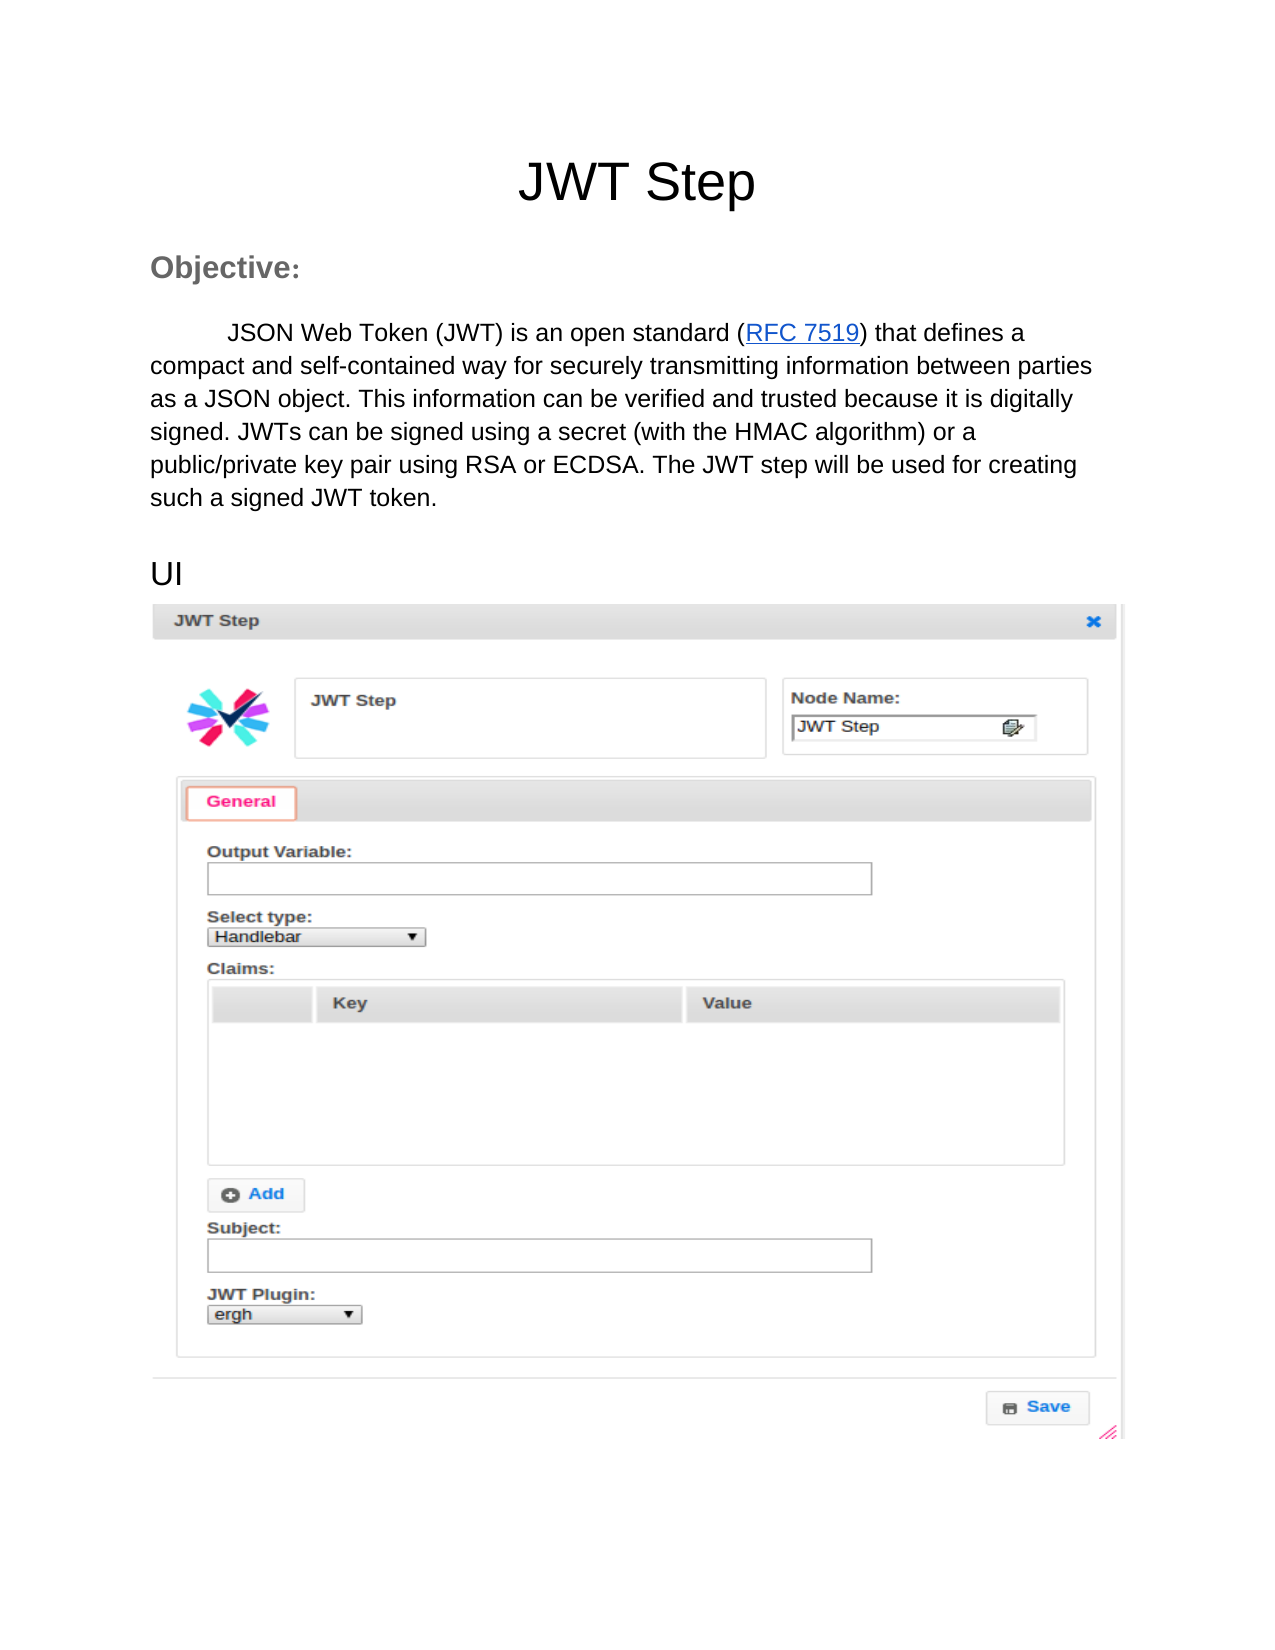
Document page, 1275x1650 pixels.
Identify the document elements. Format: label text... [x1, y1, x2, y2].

title JWT Step [150, 150, 1125, 212]
subtitle Objective: [150, 249, 1125, 285]
subtitle UI [150, 554, 1125, 592]
text JSON Web Token (JWT) is an open standard (RFC 7519) that defines a compact and self-contained way for securely transmitting information between parties as a JSON object. This information can be verified and trusted because it is digitally signed. JWTs can be signed using a secret (with the HMAC algorithm) or a public/private key pair using RSA or ECDSA. The JWT step will be used for creating such a signed JWT token. [150, 318, 1125, 512]
picture [150, 604, 1125, 1439]
